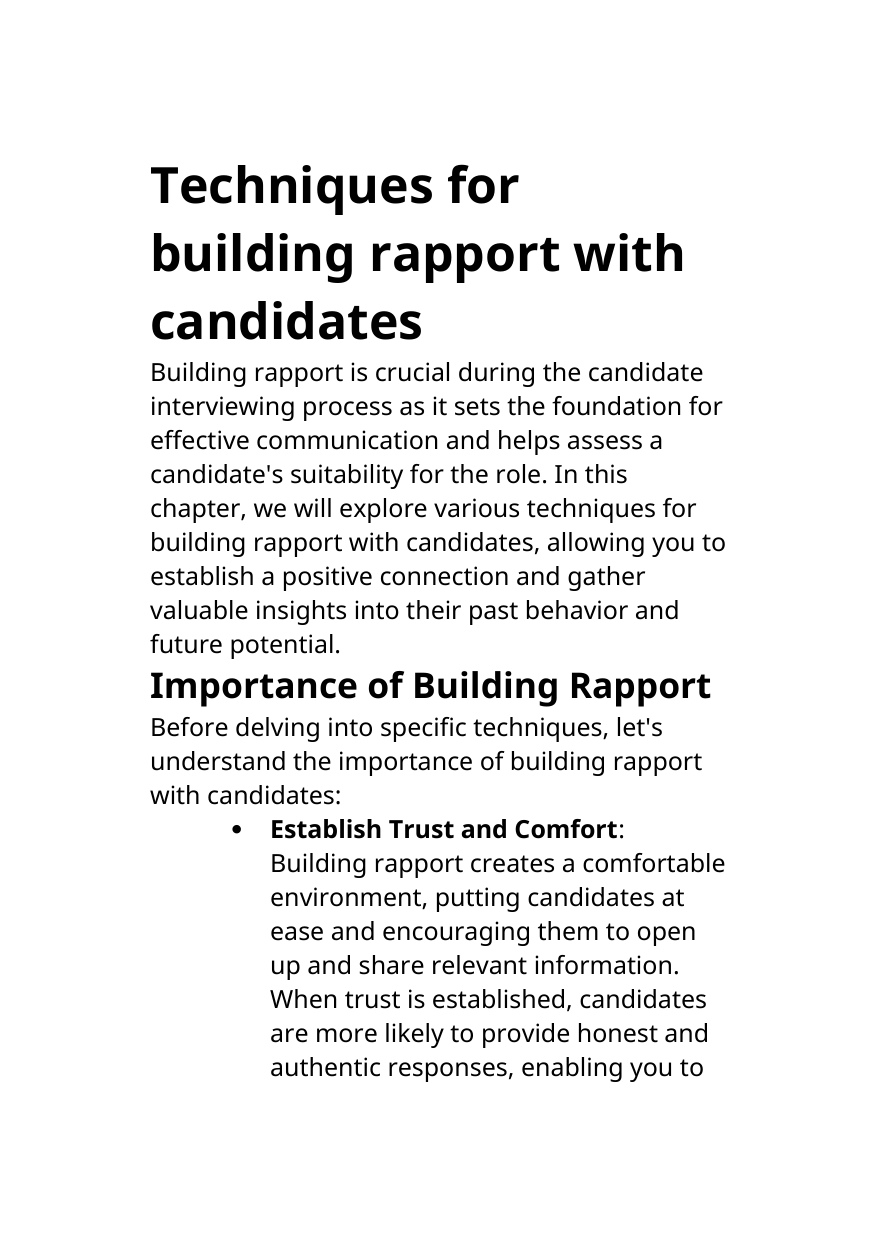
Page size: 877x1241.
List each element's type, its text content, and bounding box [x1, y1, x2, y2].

subtitle Techniques for building rapport with candidates [150, 150, 727, 354]
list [232, 811, 727, 1084]
text Building rapport is crucial during the candidate interviewing process as it sets the foundation for effective communication and helps assess a candidate's suitability for the role. In this chapter, we will explore various techniques for building rapport with candidates, allowing you to establish a positive connection and gather valuable insights into their past behavior and future potential. [150, 354, 727, 661]
text Before delving into specific techniques, let's understand the importance of building rapport with candidates: [150, 709, 727, 811]
subtitle Importance of Building Rapport [150, 661, 727, 709]
